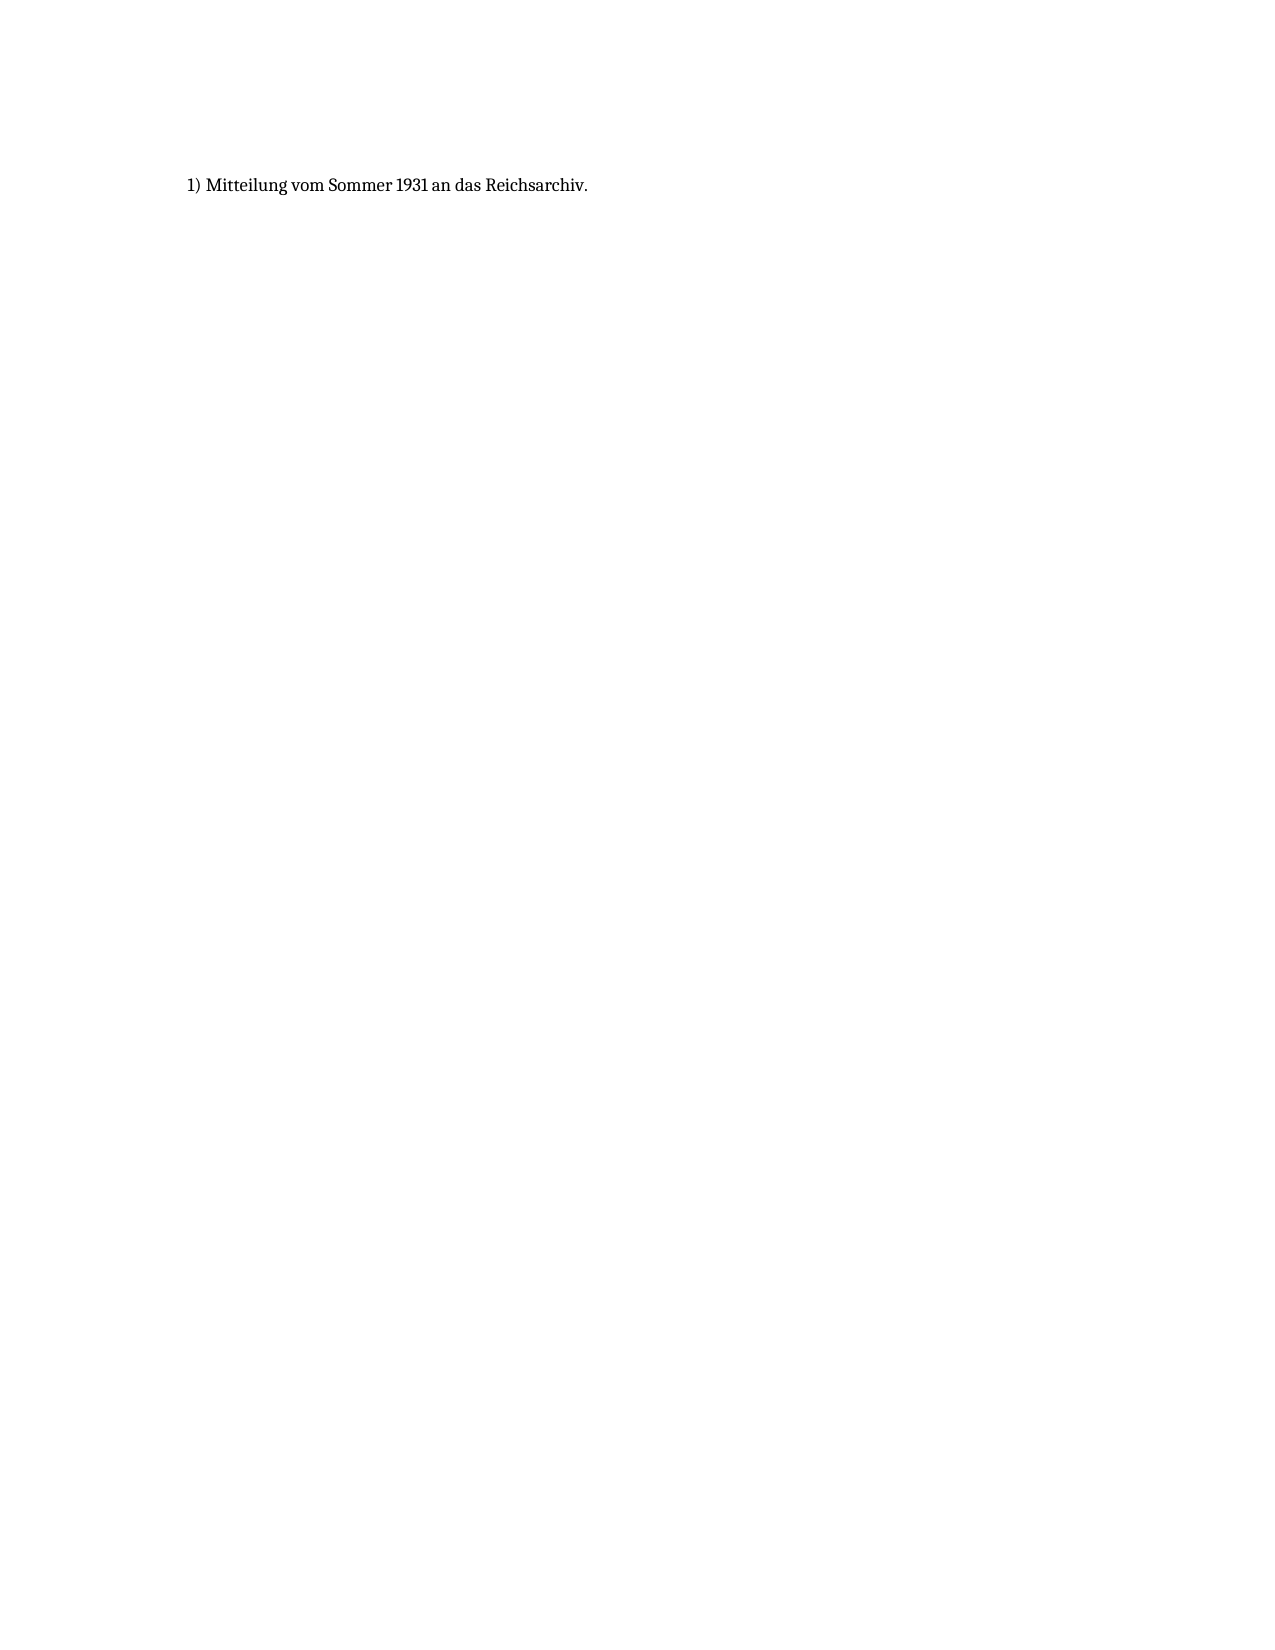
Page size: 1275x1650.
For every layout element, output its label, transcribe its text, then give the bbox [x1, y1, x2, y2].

text 1) Mitteilung vom Sommer 1931 an das Reichsarchiv. [187, 150, 1087, 221]
